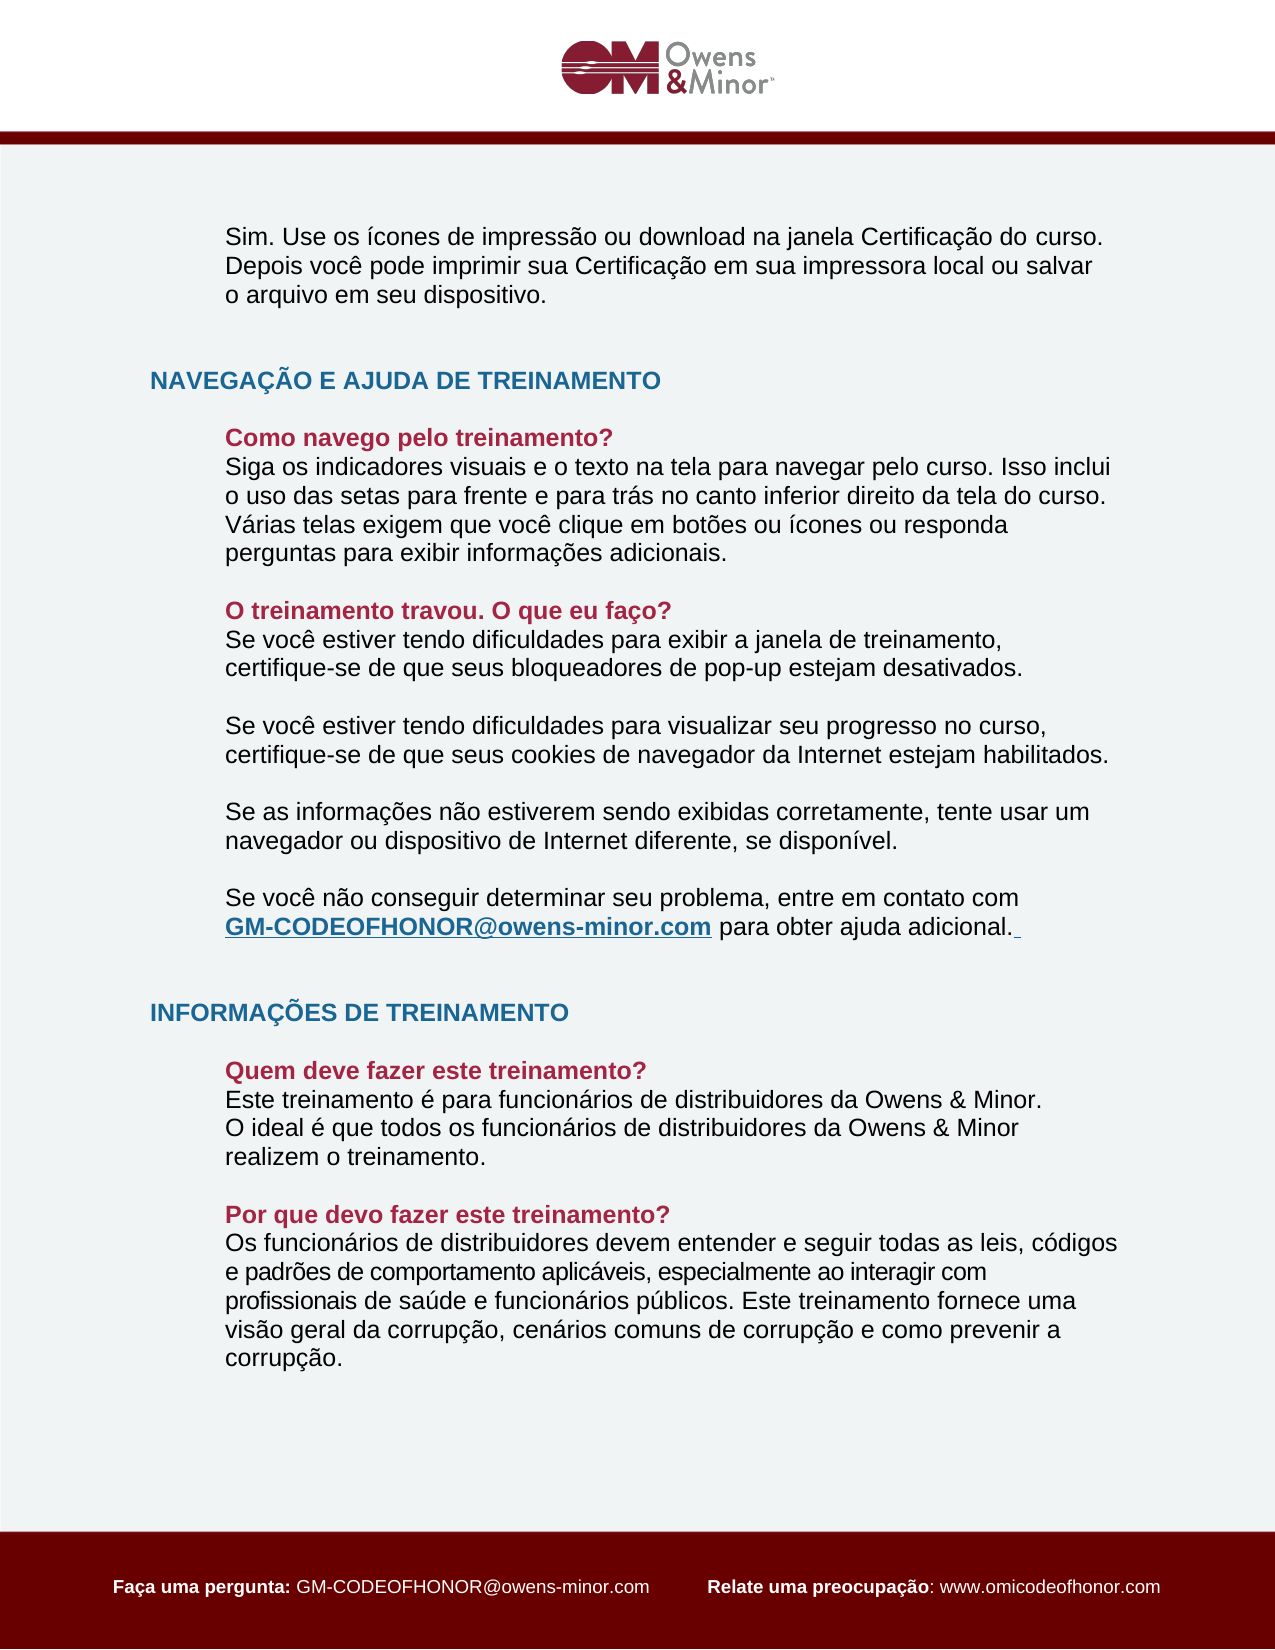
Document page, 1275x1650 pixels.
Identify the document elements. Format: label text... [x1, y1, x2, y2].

text Se você não conseguir determinar seu problema, entre em contato com GM-CODEOFHONOR@owens-minor.com para obter ajuda adicional. [225, 883, 1125, 941]
text Por que devo fazer este treinamento? [225, 1200, 1125, 1228]
text Este treinamento é para funcionários de distribuidores da Owens & Minor. O ideal é que todos os funcionários de distribuidores da Owens & Minor realizem o treinamento. [225, 1085, 1125, 1171]
text Como navego pelo treinamento? [225, 423, 1125, 452]
text Os funcionários de distribuidores devem entender e seguir todas as leis, códigos e padrões de comportamento aplicáveis, especialmente ao interagir com profissionais de saúde e funcionários públicos. Este treinamento fornece uma visão geral da corrupção, cenários comuns de corrupção e como prevenir a corrupção. [225, 1228, 1125, 1372]
text Sim. Use os ícones de impressão ou download na janela Certificação do curso. Depois você pode imprimir sua Certificação em sua impressora local ou salvar o arquivo em seu dispositivo. [225, 222, 1125, 308]
text Se você estiver tendo dificuldades para visualizar seu progresso no curso, certifique-se de que seus cookies de navegador da Internet estejam habilitados. [225, 711, 1125, 768]
text O treinamento travou. O que eu faço? [225, 596, 1125, 625]
text NAVEGAÇÃO E AJUDA DE TREINAMENTO [150, 366, 1125, 395]
text Siga os indicadores visuais e o texto na tela para navegar pelo curso. Isso inclui o uso das setas para frente e para trás no canto inferior direito da tela do curso. Várias telas exigem que você clique em botões ou ícones ou responda perguntas para exibir informações adicionais. [225, 452, 1125, 567]
text Se você estiver tendo dificuldades para exibir a janela de treinamento, certifique-se de que seus bloqueadores de pop-up estejam desativados. [225, 625, 1125, 682]
text Quem deve fazer este treinamento? [225, 1056, 1125, 1085]
text INFORMAÇÕES DE TREINAMENTO [150, 998, 1125, 1027]
text Se as informações não estiverem sendo exibidas corretamente, tente usar um navegador ou dispositivo de Internet diferente, se disponível. [225, 797, 1125, 855]
picture [0, 0, 1275, 1649]
